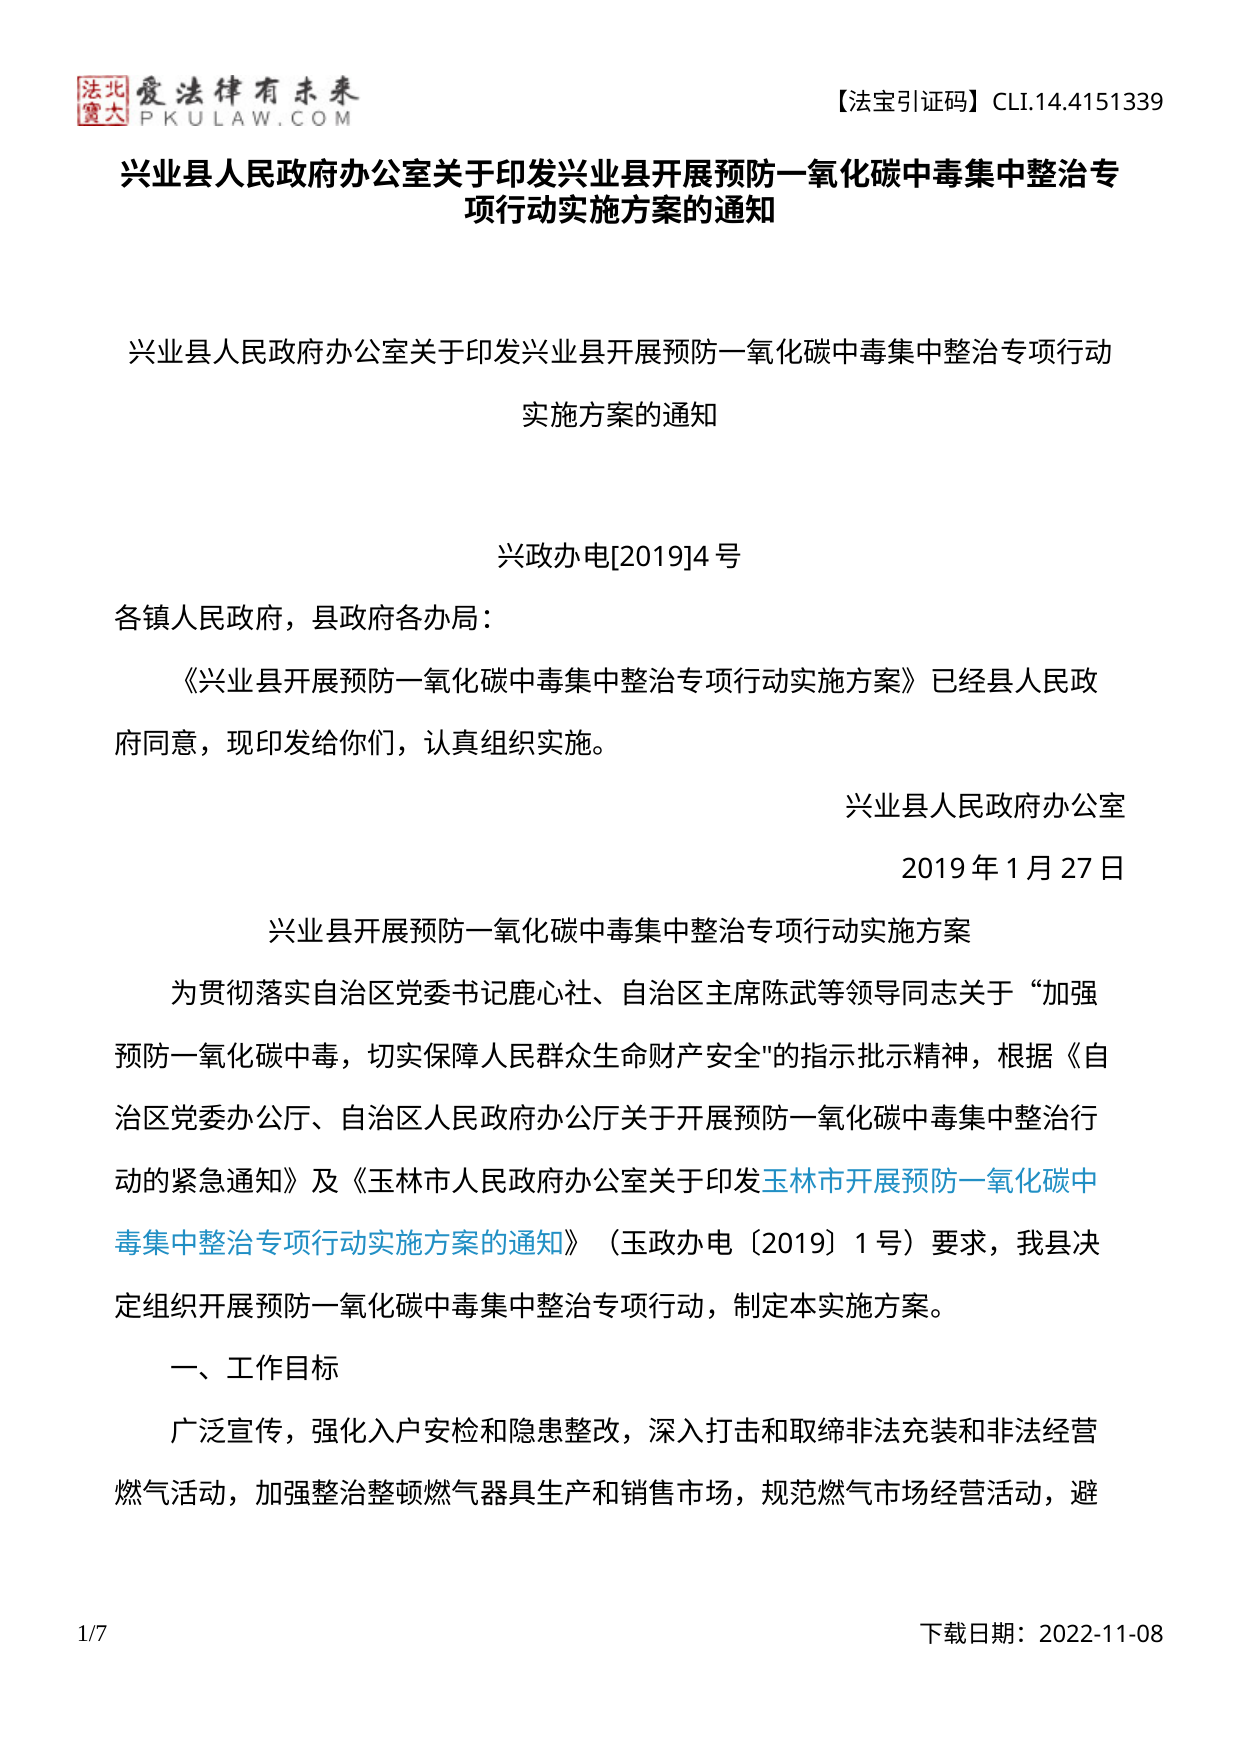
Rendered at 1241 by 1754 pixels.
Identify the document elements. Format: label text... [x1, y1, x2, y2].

text 一、工作目标 [114, 1324, 1126, 1387]
text 2019年1月27日 [114, 824, 1126, 887]
text 兴政办电[2019]4号 [114, 449, 1126, 574]
text 为贯彻落实自治区党委书记鹿心社、自治区主席陈武等领导同志关于“加强预防一氧化碳中毒，切实保障人民群众生命财产安全"的指示批示精神，根据《自治区党委办公厅、自治区人民政府办公厅关于开展预防一氧化碳中毒集中整治行动的紧急通知》及《玉林市人民政府办公室关于印发玉林市开展预防一氧化碳中毒集中整治专项行动实施方案的通知》（玉政办电〔2019〕1号）要求，我县决定组织开展预防一氧化碳中毒集中整治专项行动，制定本实施方案。 [114, 949, 1126, 1324]
text 兴业县人民政府办公室关于印发兴业县开展预防一氧化碳中毒集中整治专项行动实施方案的通知 [114, 308, 1126, 433]
text 兴业县人民政府办公室 [114, 762, 1126, 824]
title 兴业县人民政府办公室关于印发兴业县开展预防一氧化碳中毒集中整治专项行动实施方案的通知 [114, 156, 1126, 228]
text 各镇人民政府，县政府各办局： [114, 574, 1126, 637]
picture [76, 75, 361, 126]
text 《兴业县开展预防一氧化碳中毒集中整治专项行动实施方案》已经县人民政府同意，现印发给你们，认真组织实施。 [114, 637, 1126, 762]
text 兴业县开展预防一氧化碳中毒集中整治专项行动实施方案 [114, 887, 1126, 949]
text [114, 1387, 1126, 1512]
